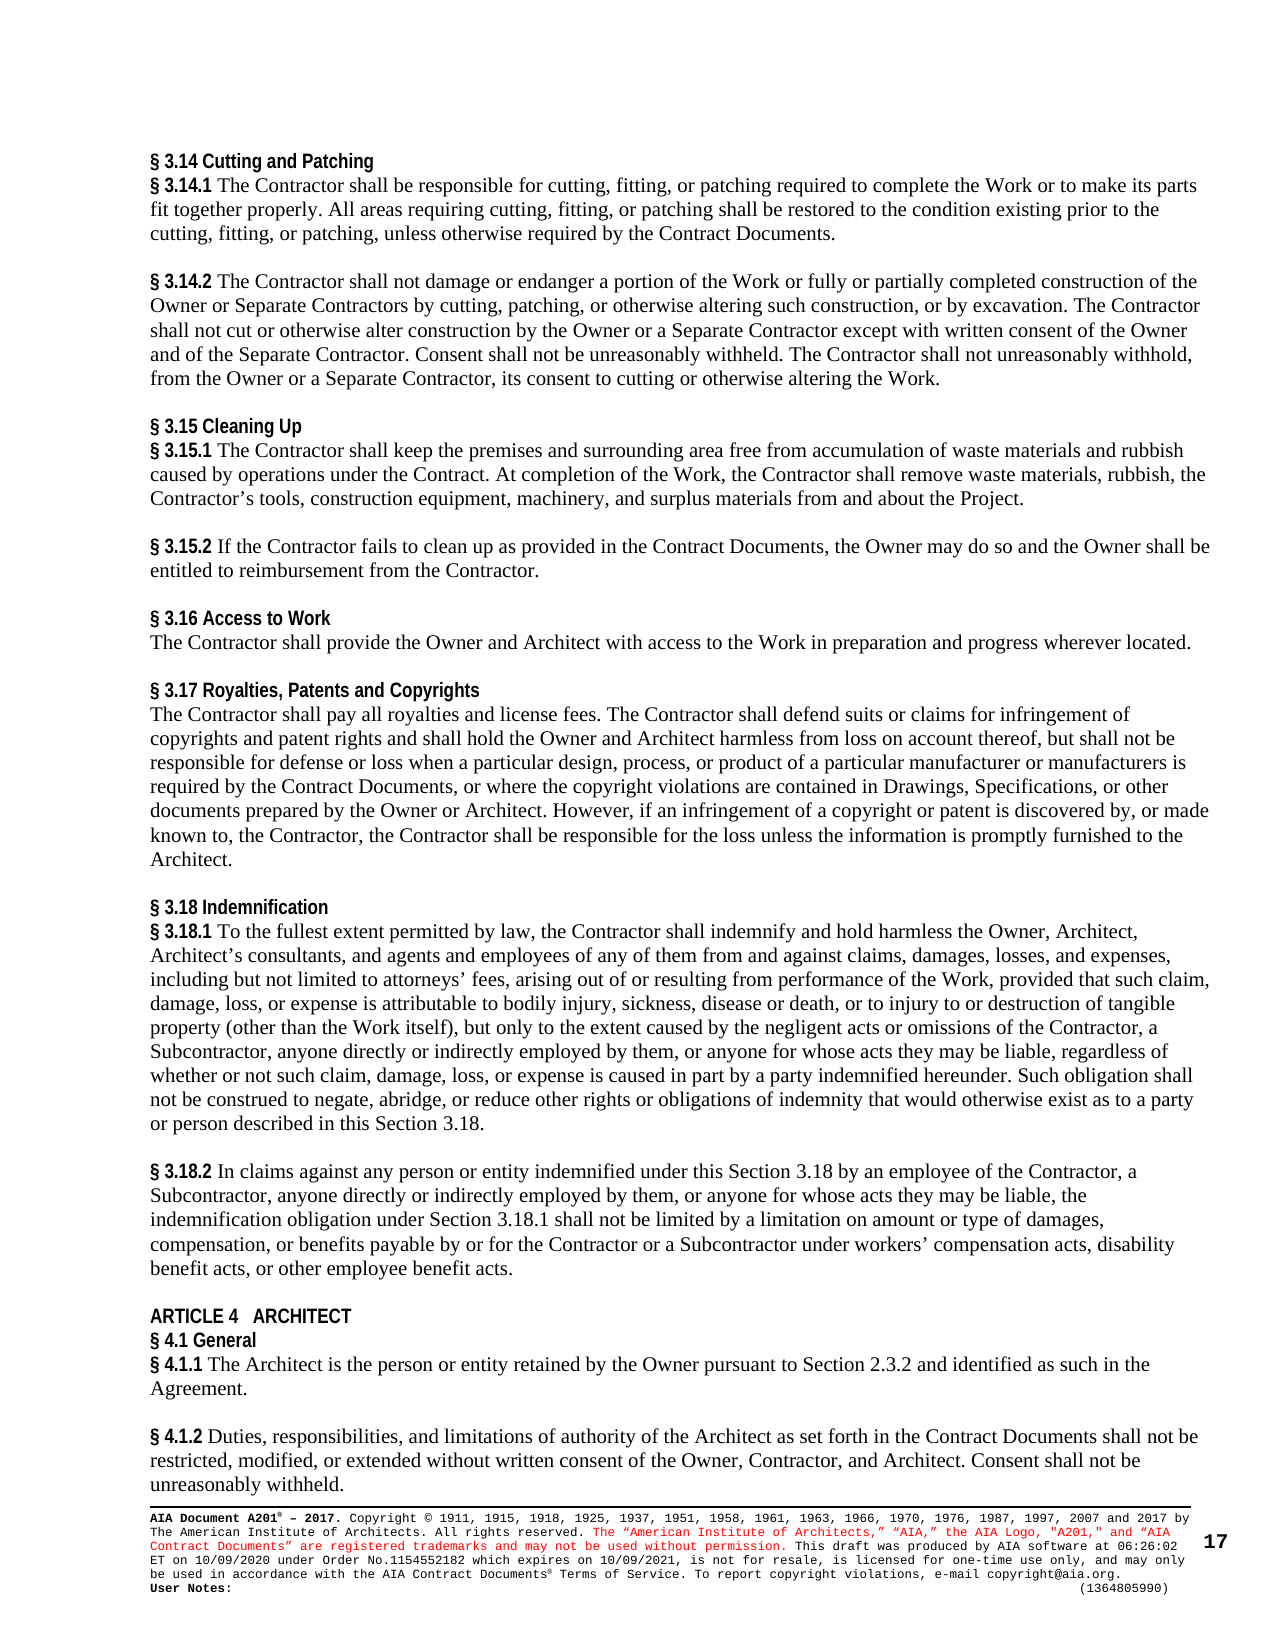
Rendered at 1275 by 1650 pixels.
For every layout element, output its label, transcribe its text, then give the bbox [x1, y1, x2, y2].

text The Contractor shall provide the Owner and Architect with access to the Work in preparation and progress wherever located. [150, 630, 1211, 654]
subtitle § 3.16 Access to Work [150, 606, 1211, 630]
text § 3.15.1 The Contractor shall keep the premises and surrounding area free from accumulation of waste materials and rubbish caused by operations under the Contract. At completion of the Work, the Contractor shall remove waste materials, rubbish, the Contractor’s tools, construction equipment, machinery, and surplus materials from and about the Project. [150, 438, 1211, 510]
text § 3.18.1 To the fullest extent permitted by law, the Contractor shall indemnify and hold harmless the Owner, Architect, Architect’s consultants, and agents and employees of any of them from and against claims, damages, losses, and expenses, including but not limited to attorneys’ fees, arising out of or resulting from performance of the Work, provided that such claim, damage, loss, or expense is attributable to bodily injury, sickness, disease or death, or to injury to or destruction of tangible property (other than the Work itself), but only to the extent caused by the negligent acts or omissions of the Contractor, a Subcontractor, anyone directly or indirectly employed by them, or anyone for whose acts they may be liable, regardless of whether or not such claim, damage, loss, or expense is caused in part by a party indemnified hereunder. Such obligation shall not be construed to negate, abridge, or reduce other rights or obligations of indemnity that would otherwise exist as to a party or person described in this Section 3.18. [150, 919, 1211, 1135]
text § 4.1.2 Duties, responsibilities, and limitations of authority of the Architect as set forth in the Contract Documents shall not be restricted, modified, or extended without written consent of the Owner, Contractor, and Architect. Consent shall not be unreasonably withheld. [150, 1424, 1211, 1496]
text § 3.15.2 If the Contractor fails to clean up as provided in the Contract Documents, the Owner may do so and the Owner shall be entitled to reimbursement from the Contractor. [150, 534, 1211, 582]
text § 3.18.2 In claims against any person or entity indemnified under this Section 3.18 by an employee of the Contractor, a Subcontractor, anyone directly or indirectly employed by them, or anyone for whose acts they may be liable, the indemnification obligation under Section 3.18.1 shall not be limited by a limitation on amount or type of damages, compensation, or benefits payable by or for the Contractor or a Subcontractor under workers’ compensation acts, disability benefit acts, or other employee benefit acts. [150, 1159, 1211, 1279]
subtitle § 4.1 General [150, 1328, 1211, 1352]
subtitle ARTICLE 4 ARCHITECT [150, 1304, 1211, 1328]
subtitle § 3.18 Indemnification [150, 895, 1211, 919]
subtitle § 3.17 Royalties, Patents and Copyrights [150, 678, 1211, 702]
text § 3.14.1 The Contractor shall be responsible for cutting, fitting, or patching required to complete the Work or to make its parts fit together properly. All areas requiring cutting, fitting, or patching shall be restored to the condition existing prior to the cutting, fitting, or patching, unless otherwise required by the Contract Documents. [150, 173, 1211, 245]
subtitle § 3.15 Cleaning Up [150, 414, 1211, 438]
text The Contractor shall pay all royalties and license fees. The Contractor shall defend suits or claims for infringement of copyrights and patent rights and shall hold the Owner and Architect harmless from loss on account thereof, but shall not be responsible for defense or loss when a particular design, process, or product of a particular manufacturer or manufacturers is required by the Contract Documents, or where the copyright violations are contained in Drawings, Specifications, or other documents prepared by the Owner or Architect. However, if an infringement of a copyright or patent is discovered by, or made known to, the Contractor, the Contractor shall be responsible for the loss unless the information is promptly furnished to the Architect. [150, 702, 1211, 871]
subtitle § 3.14 Cutting and Patching [150, 149, 1211, 173]
text § 3.14.2 The Contractor shall not damage or endanger a portion of the Work or fully or partially completed construction of the Owner or Separate Contractors by cutting, patching, or otherwise altering such construction, or by excavation. The Contractor shall not cut or otherwise alter construction by the Owner or a Separate Contractor except with written consent of the Owner and of the Separate Contractor. Consent shall not be unreasonably withheld. The Contractor shall not unreasonably withhold, from the Owner or a Separate Contractor, its consent to cutting or otherwise altering the Work. [150, 269, 1211, 390]
text § 4.1.1 The Architect is the person or entity retained by the Owner pursuant to Section 2.3.2 and identified as such in the Agreement. [150, 1352, 1211, 1400]
